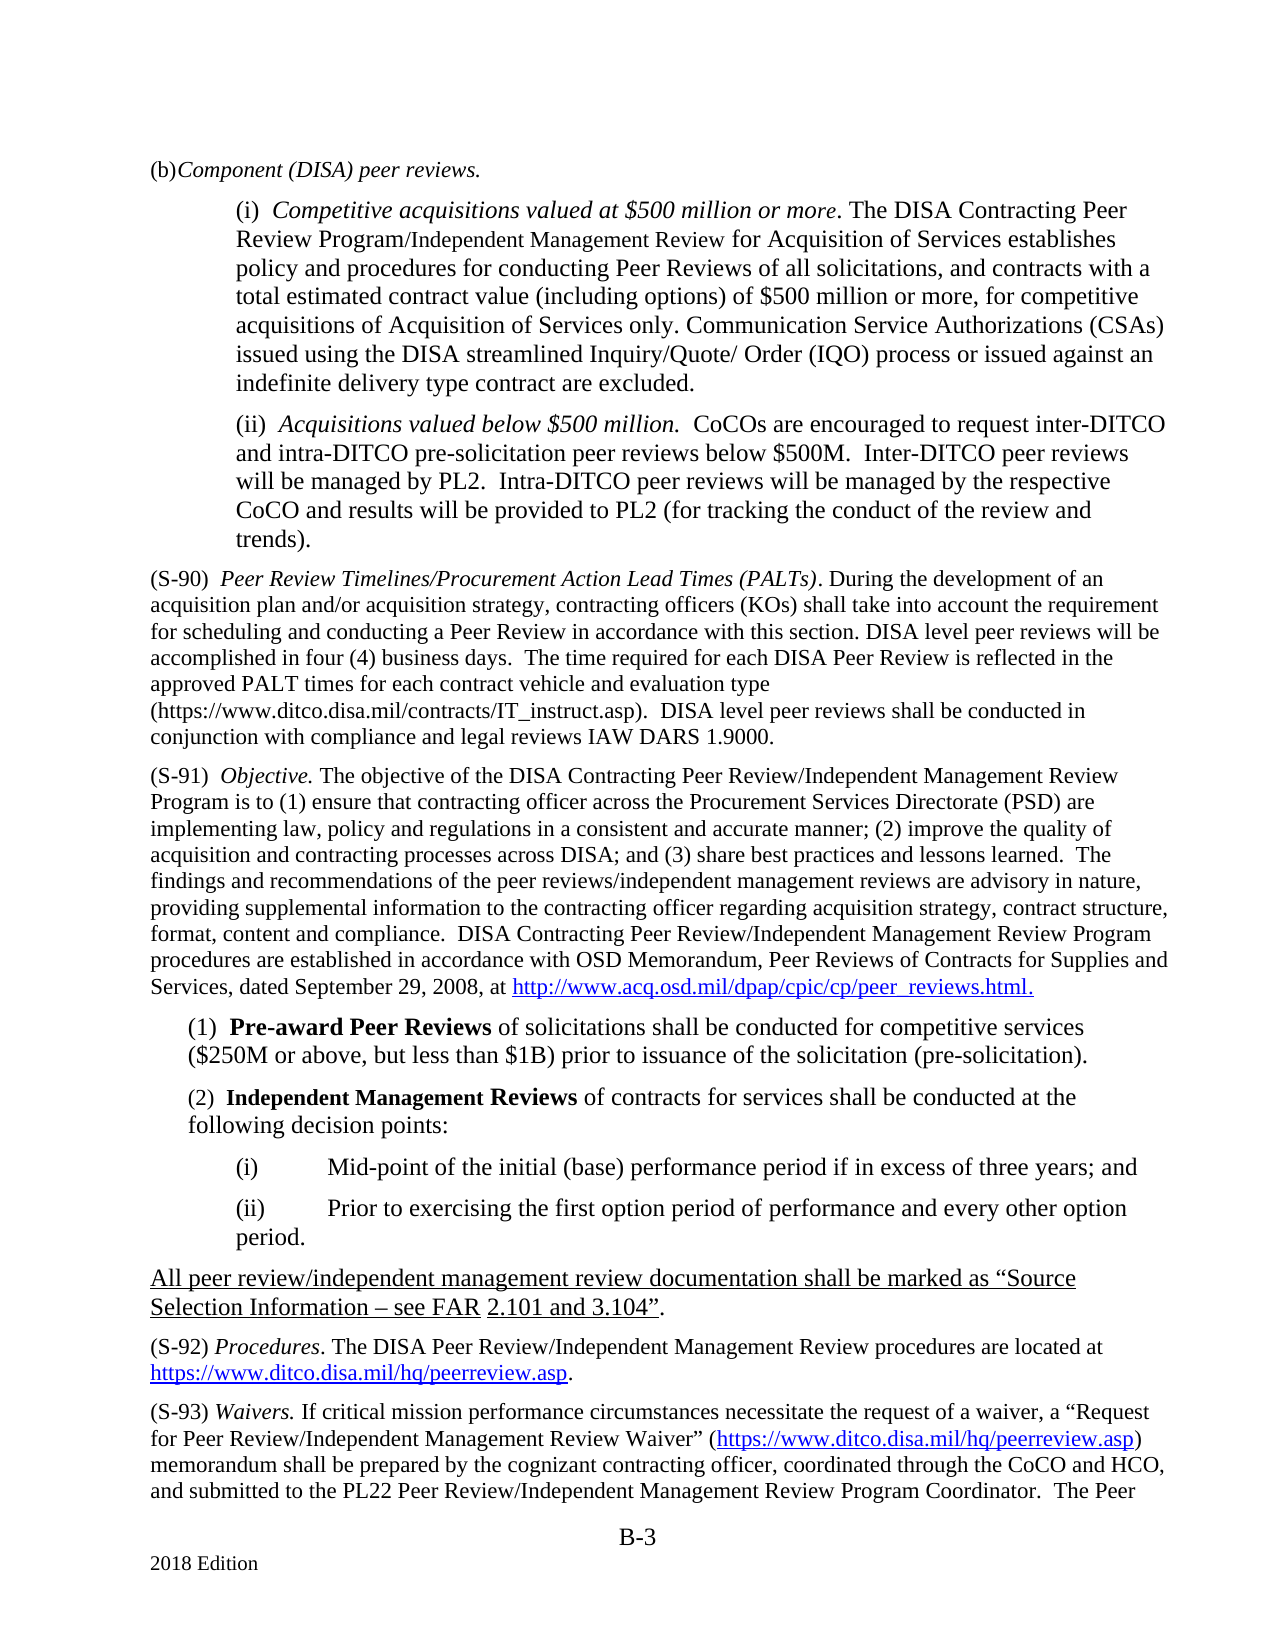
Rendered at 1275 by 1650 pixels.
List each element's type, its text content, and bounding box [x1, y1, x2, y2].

list (b) Component (DISA) peer reviews. [150, 156, 1171, 183]
list (1) Pre-award Peer Reviews of solicitations shall be conducted for competitive services ($250M or above, but less than $1B) prior to issuance of the solicitation (pre-solicitation). [188, 1012, 1171, 1069]
list (ii) Prior to exercising the first option period of performance and every other option period. [236, 1193, 1171, 1251]
list (i) Competitive acquisitions valued at $500 million or more. The DISA Contracting Peer Review Program/Independent Management Review for Acquisition of Services establishes policy and procedures for conducting Peer Reviews of all solicitations, and contracts with a total estimated contract value (including options) of $500 million or more, for competitive acquisitions of Acquisition of Services only. Communication Service Authorizations (CSAs) issued using the DISA streamlined Inquiry/Quote/ Order (IQO) process or issued against an indefinite delivery type contract are excluded. [236, 195, 1171, 396]
list (S-90) Peer Review Timelines/Procurement Action Lead Times (PALTs). During the development of an acquisition plan and/or acquisition strategy, contracting officers (KOs) shall take into account the requirement for scheduling and conducting a Peer Review in accordance with this section. DISA level peer reviews will be accomplished in four (4) business days. The time required for each DISA Peer Review is reflected in the approved PALT times for each contract vehicle and evaluation type (https://www.ditco.disa.mil/contracts/IT_instruct.asp). DISA level peer reviews shall be conducted in conjunction with compliance and legal reviews IAW DARS 1.9000. [150, 565, 1171, 749]
list (ii) Acquisitions valued below $500 million. CoCOs are encouraged to request inter-DITCO and intra-DITCO pre-solicitation peer reviews below $500M. Inter-DITCO peer reviews will be managed by PL2. Intra-DITCO peer reviews will be managed by the respective CoCO and results will be provided to PL2 (for tracking the conduct of the review and trends). [236, 409, 1171, 553]
list (i) Mid-point of the initial (base) performance period if in excess of three years; and [236, 1152, 1171, 1181]
list (2) Independent Management Reviews of contracts for services shall be conducted at the following decision points: [188, 1082, 1171, 1139]
text All peer review/independent management review documentation shall be marked as “Source Selection Information – see FAR 2.101 and 3.104”. [150, 1263, 1077, 1321]
list (S-91) Objective. The objective of the DISA Contracting Peer Review/Independent Management Review Program is to (1) ensure that contracting officer across the Procurement Services Directorate (PSD) are implementing law, policy and regulations in a consistent and accurate manner; (2) improve the quality of acquisition and contracting processes across DISA; and (3) share best practices and lessons learned. The findings and recommendations of the peer reviews/independent management reviews are advisory in nature, providing supplemental information to the contracting officer regarding acquisition strategy, contract structure, format, content and compliance. DISA Contracting Peer Review/Independent Management Review Program procedures are established in accordance with OSD Memorandum, Peer Reviews of Contracts for Supplies and Services, dated September 29, 2008, at http://www.acq.osd.mil/dpap/cpic/cp/peer_reviews.html. [150, 762, 1171, 999]
list (S-92) Procedures. The DISA Peer Review/Independent Management Review procedures are located at https://www.ditco.disa.mil/hq/peerreview.asp. [150, 1333, 1171, 1386]
